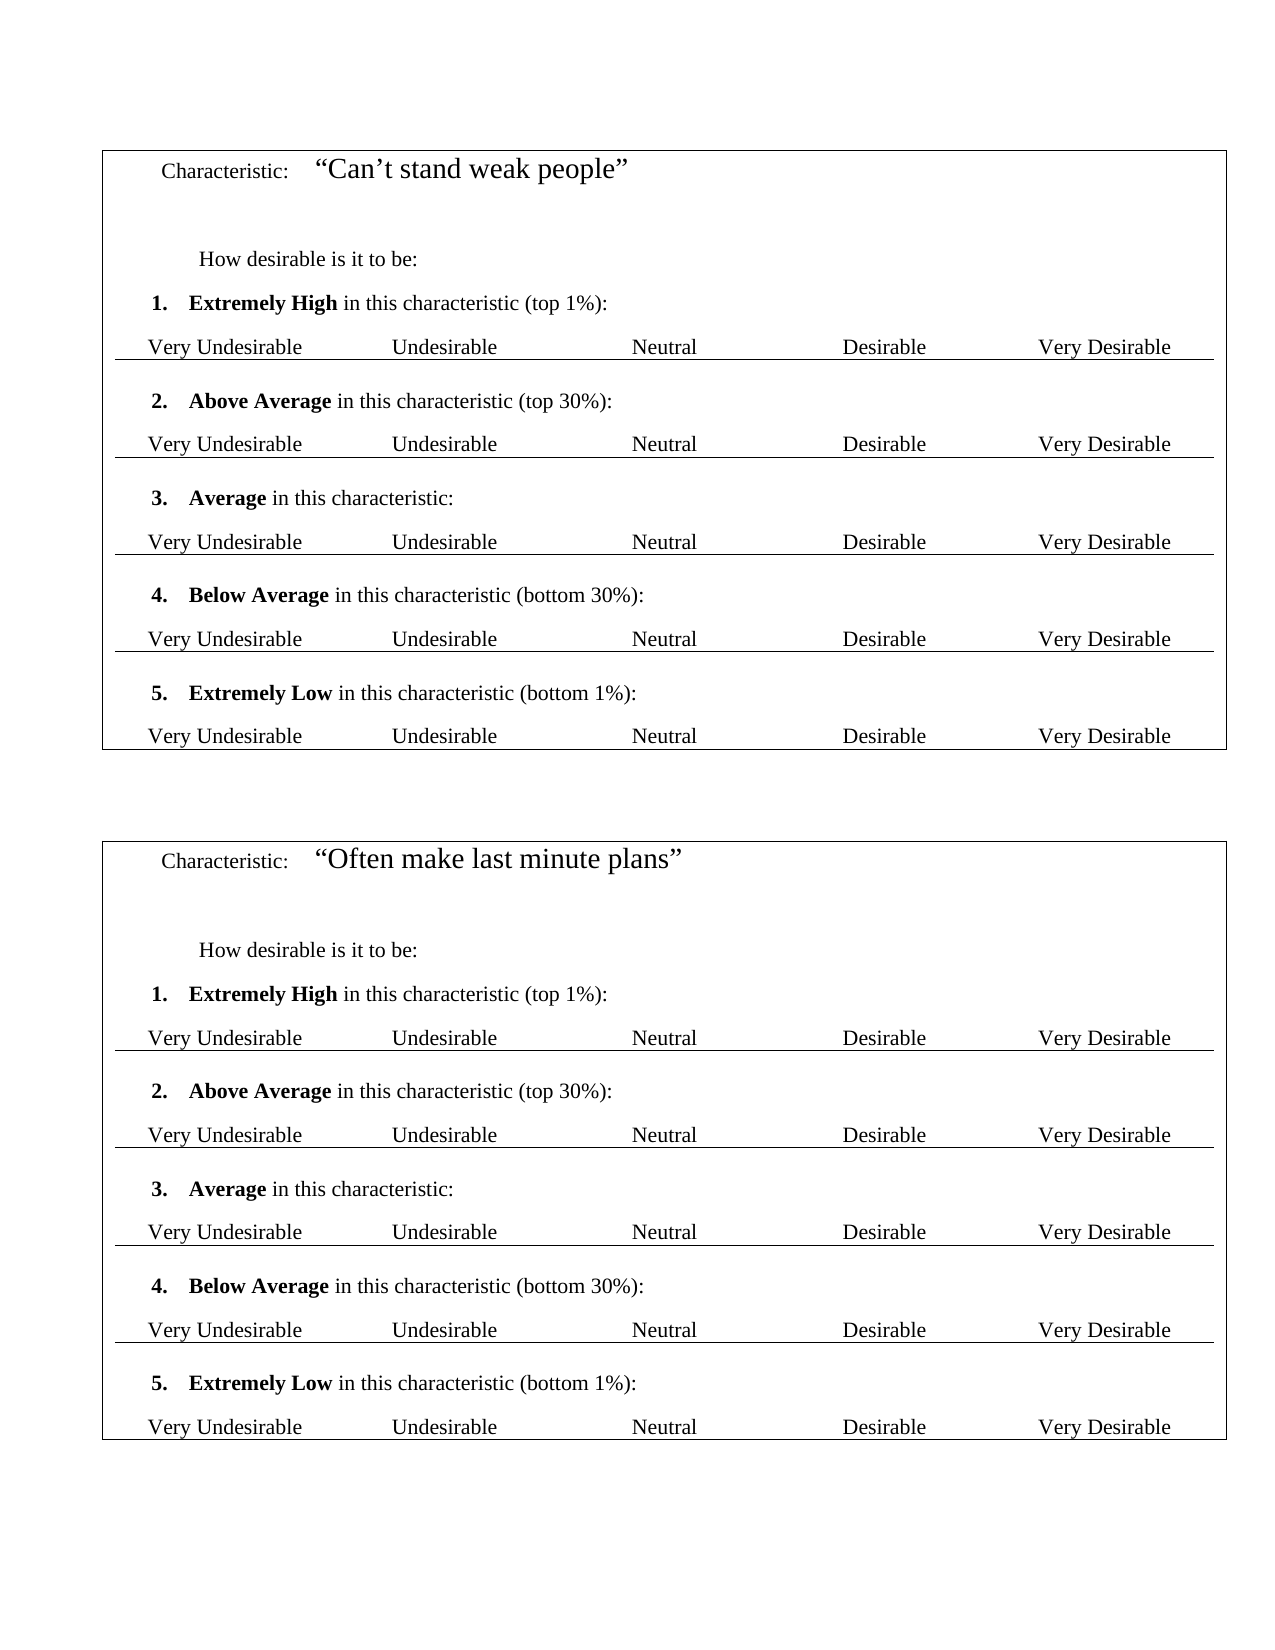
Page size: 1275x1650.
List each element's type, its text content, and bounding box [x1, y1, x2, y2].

table_header Characteristic: “Often make last minute plans” How desirable is it to be: Extremely High in this characteristic (top 1%): Above Average in this characteristic (top 30%): Average in this characteristic: Below Average in this characteristic (bottom 30%): Extremely Low in this characteristic (bottom 1%): [103, 842, 1226, 1439]
table_header Characteristic: “Can’t stand weak people” How desirable is it to be: Extremely High in this characteristic (top 1%): Above Average in this characteristic (top 30%): Average in this characteristic: Below Average in this characteristic (bottom 30%): Extremely Low in this characteristic (bottom 1%): [103, 151, 1226, 749]
